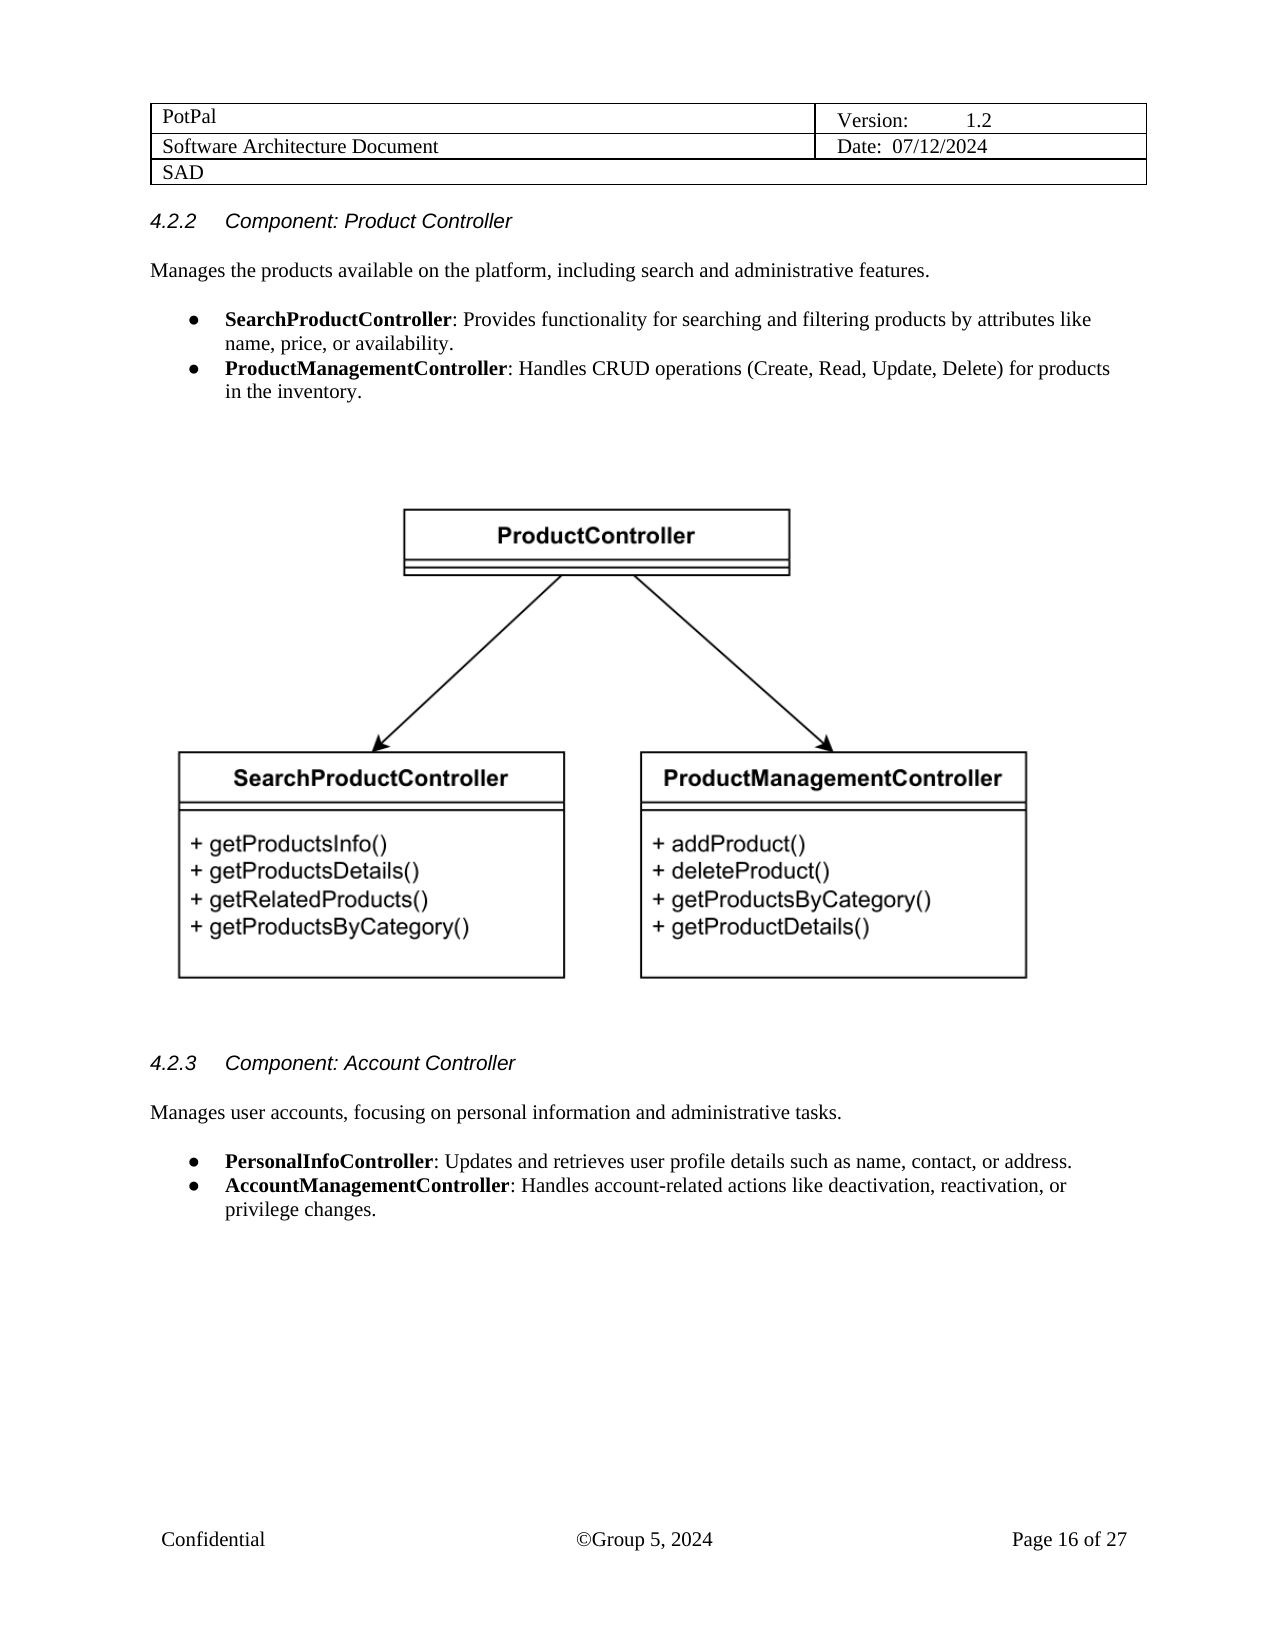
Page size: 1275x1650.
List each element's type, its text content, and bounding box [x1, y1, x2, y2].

list PersonalInfoController: Updates and retrieves user profile details such as name, contact, or address. [187, 1149, 1125, 1173]
subtitle Component: Account Controller [150, 1051, 1125, 1075]
picture [150, 476, 1051, 1039]
list AccountManagementController: Handles account-related actions like deactivation, reactivation, or privilege changes. [187, 1173, 1125, 1221]
list SearchProductController: Provides functionality for searching and filtering products by attributes like name, price, or availability. [187, 307, 1125, 355]
list ProductManagementController: Handles CRUD operations (Create, Read, Update, Delete) for products in the inventory. [187, 355, 1125, 403]
text Manages the products available on the platform, including search and administrative features. [150, 258, 1125, 282]
text Manages user accounts, focusing on personal information and administrative tasks. [150, 1100, 1125, 1124]
subtitle Component: Product Controller [150, 209, 1125, 233]
